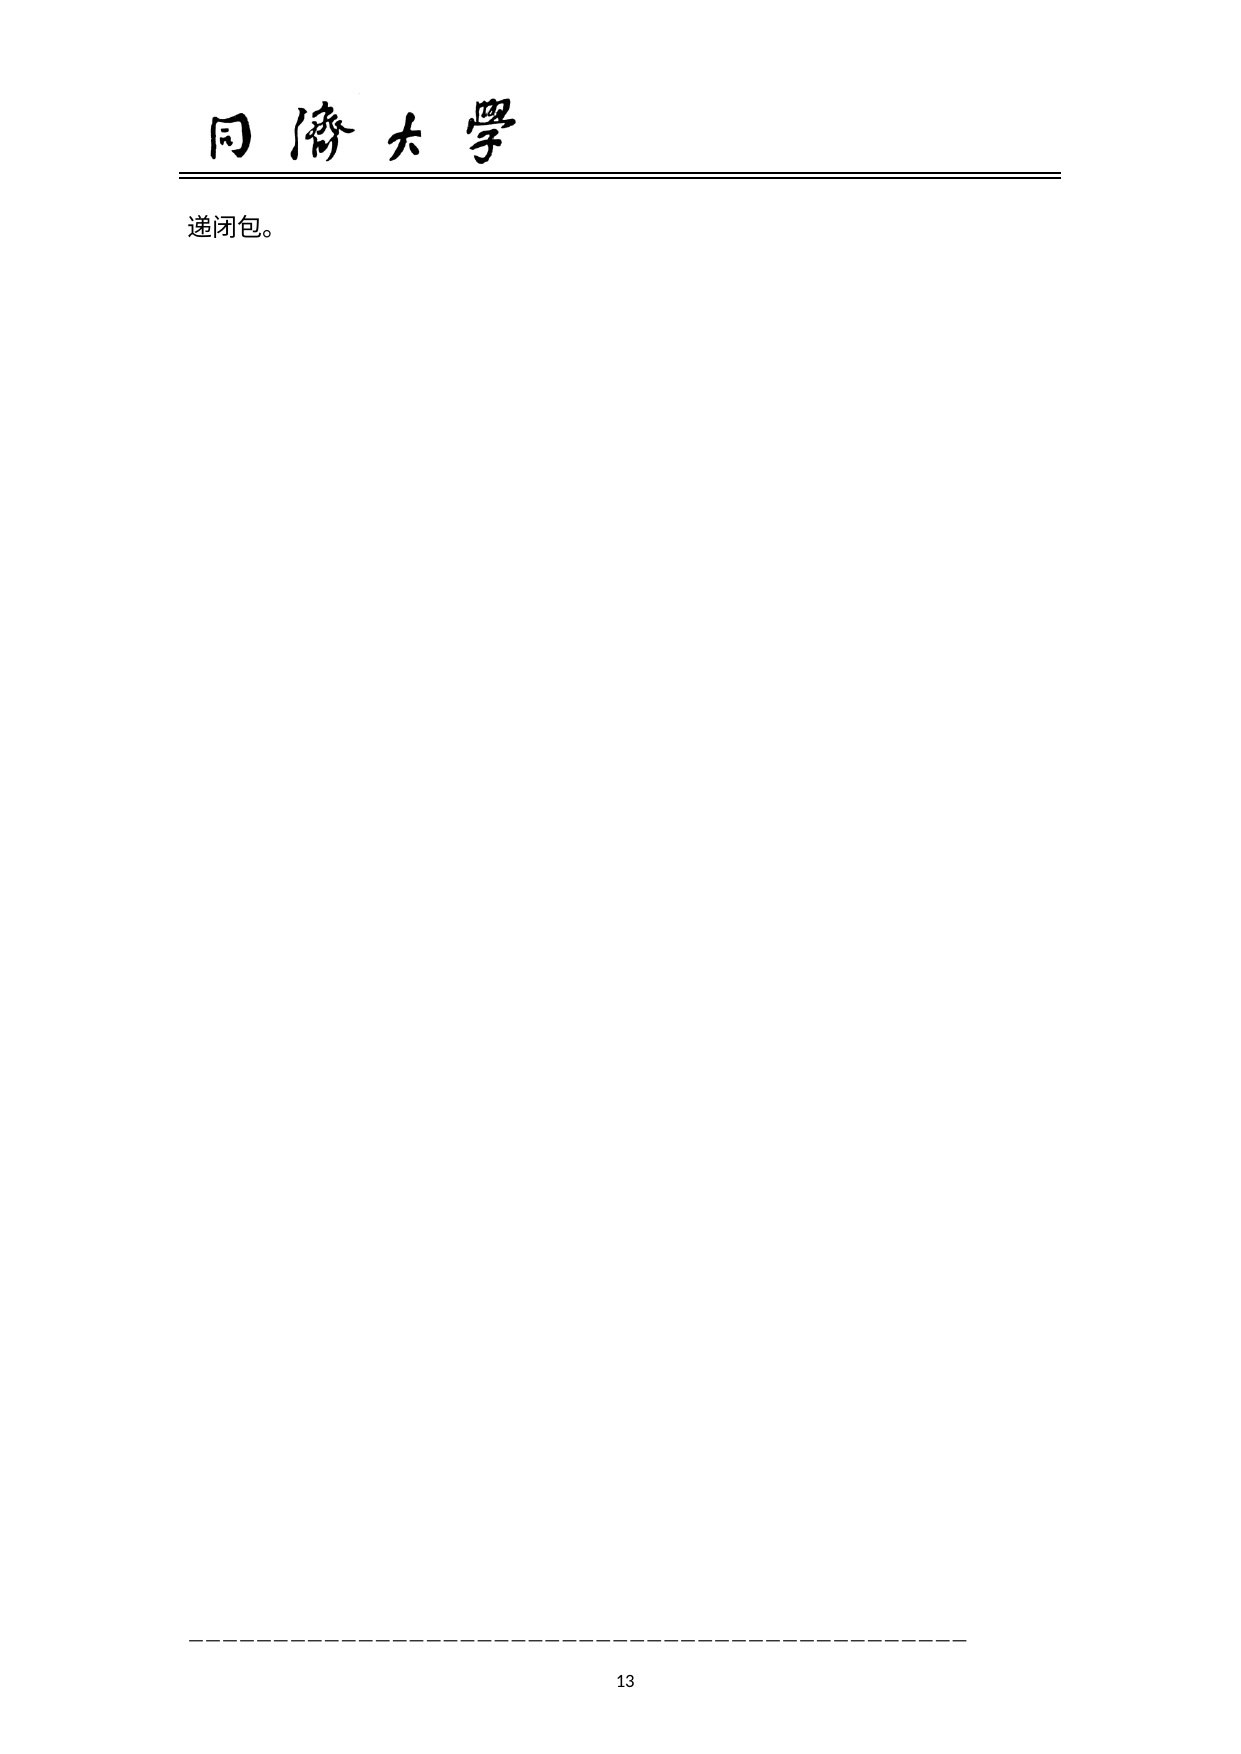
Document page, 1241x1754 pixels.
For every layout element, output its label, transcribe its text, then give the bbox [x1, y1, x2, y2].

picture [187, 90, 535, 171]
text 当然，将该算法付诸实际的基础是对算法原理的清楚了解。其思路是把传递闭包的求解转换为可达矩阵的求解，从简单情况入手（a到b可达，b到c可达，则a到c可达），再进行循环，综合考虑每一个可达的情况，最终求出传递闭包。 [187, 193, 1053, 258]
